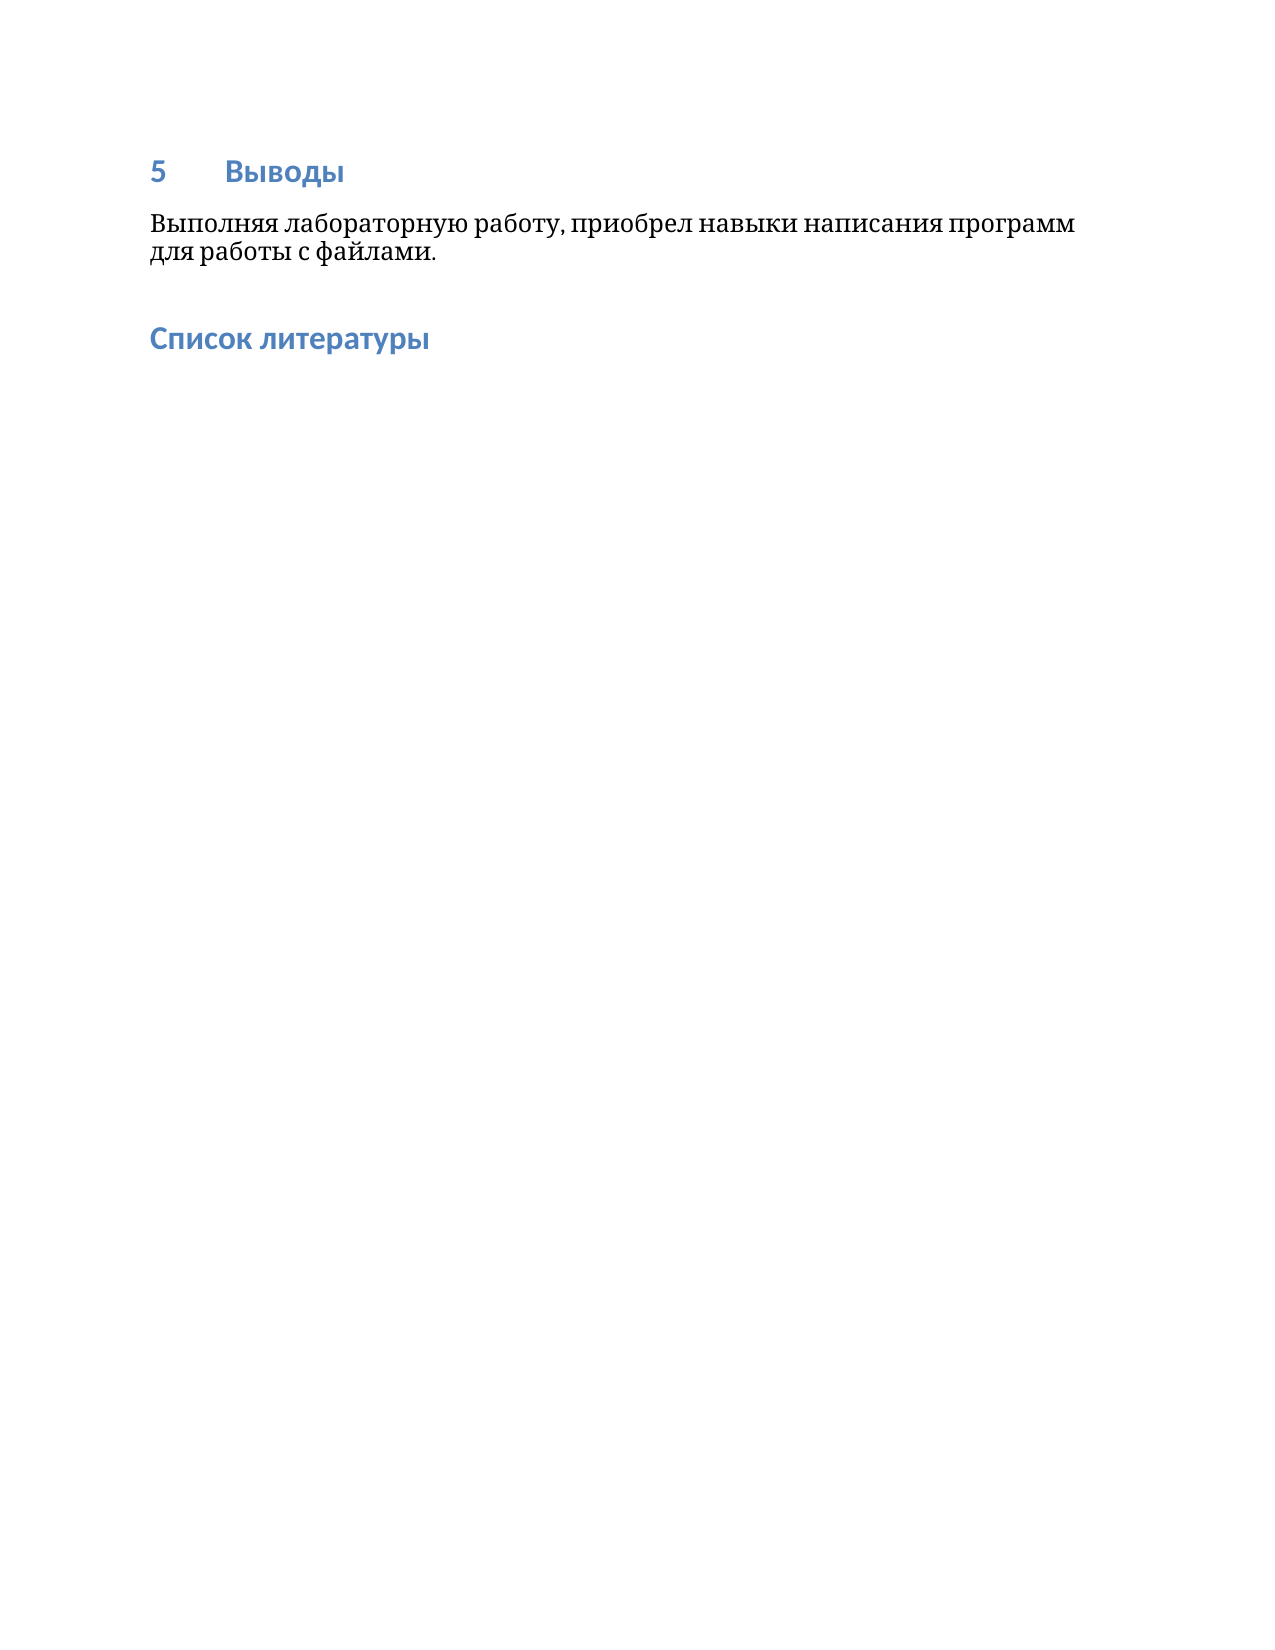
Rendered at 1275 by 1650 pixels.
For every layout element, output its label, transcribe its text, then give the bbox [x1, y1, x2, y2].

subtitle Список литературы [150, 317, 1125, 358]
text Выполняя лабораторную работу, приобрел навыки написания программ для работы с файлами. [150, 209, 1125, 267]
subtitle 5 Выводы [150, 150, 1125, 191]
